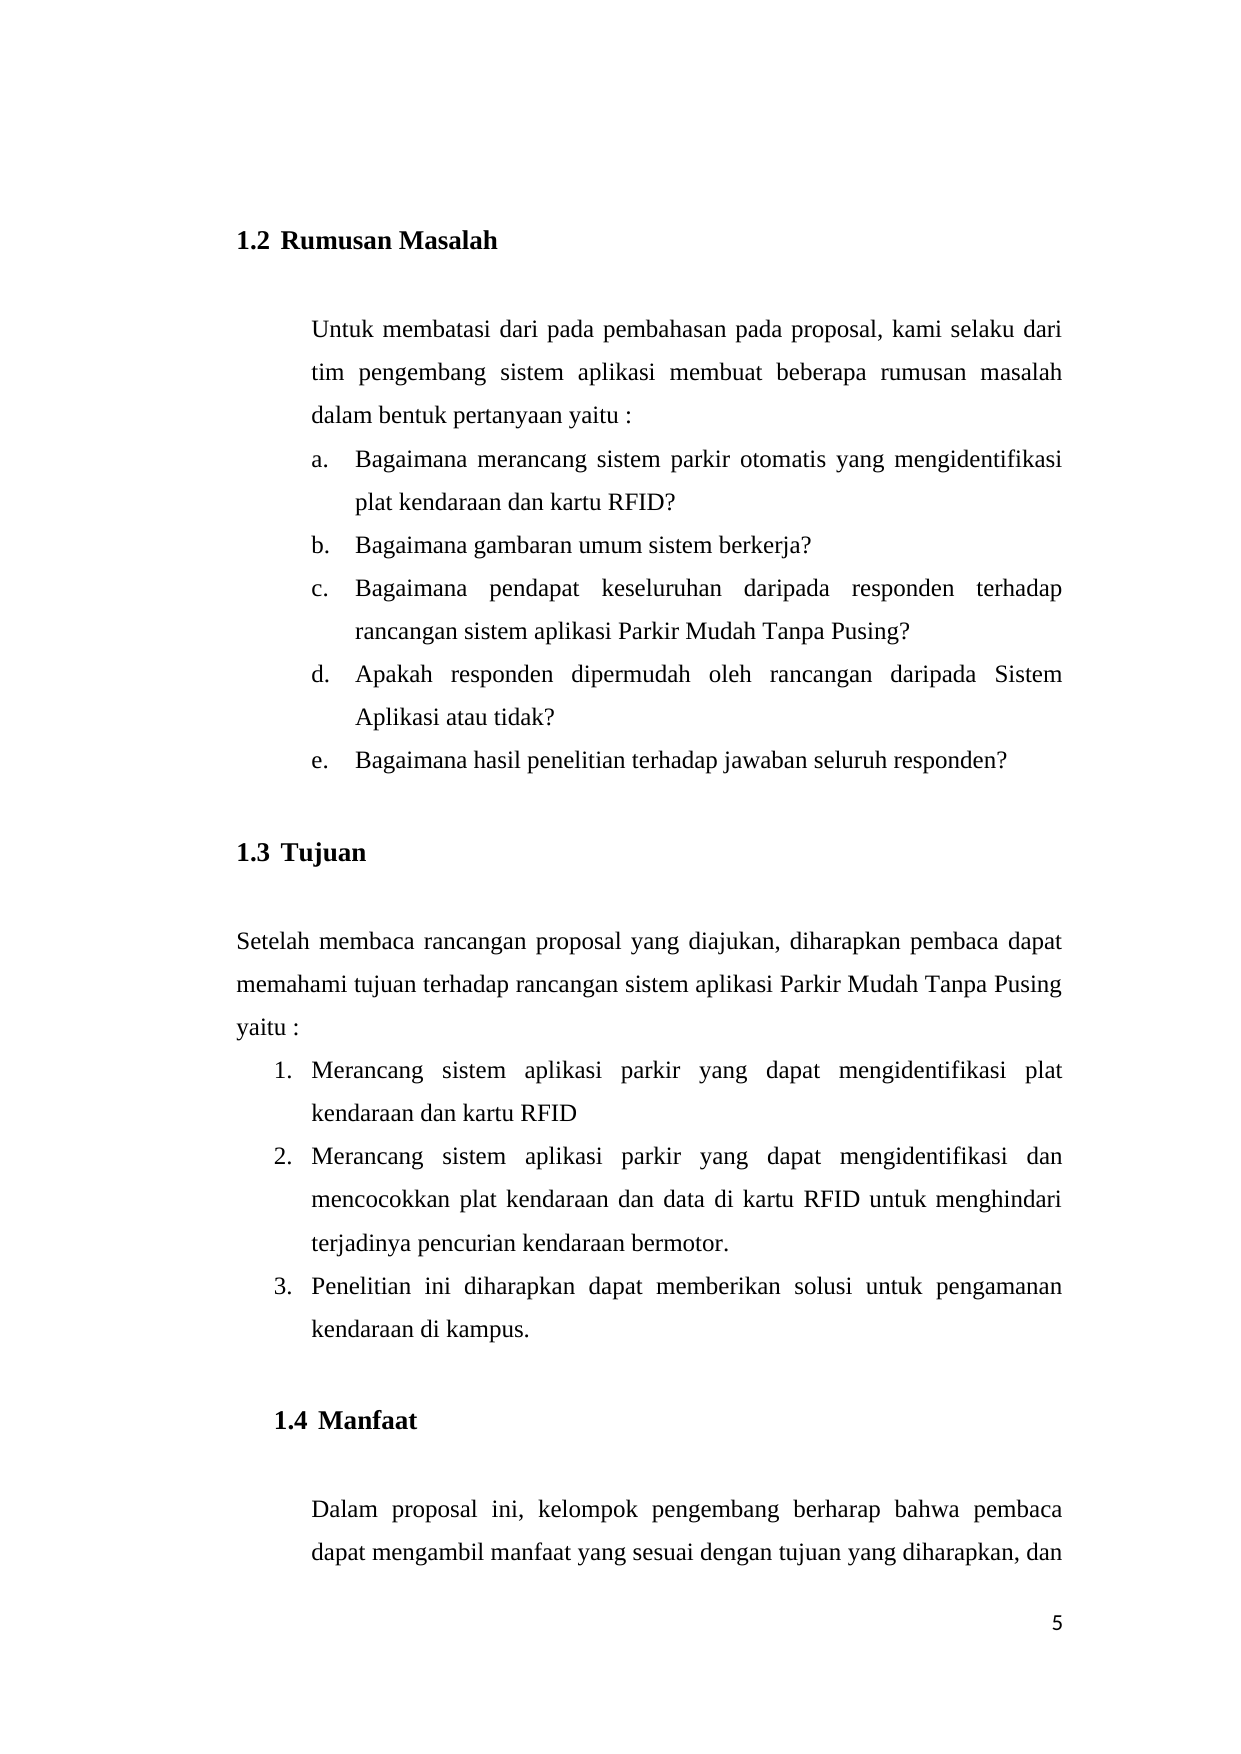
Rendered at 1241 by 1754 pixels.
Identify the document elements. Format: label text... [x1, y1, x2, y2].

list Apakah responden dipermudah oleh rancangan daripada Sistem Aplikasi atau tidak? [311, 659, 1063, 731]
subtitle Manfaat [274, 1404, 1063, 1435]
list Bagaimana gambaran umum sistem berkerja? [311, 530, 1063, 559]
text Untuk membatasi dari pada pembahasan pada proposal, kami selaku dari tim pengembang sistem aplikasi membuat beberapa rumusan masalah dalam bentuk pertanyaan yaitu : [311, 314, 1063, 429]
list Bagaimana hasil penelitian terhadap jawaban seluruh responden? [311, 746, 1063, 774]
list Penelitian ini diharapkan dapat memberikan solusi untuk pengamanan kendaraan di kampus. [274, 1271, 1063, 1343]
list Bagaimana merancang sistem parkir otomatis yang mengidentifikasi plat kendaraan dan kartu RFID? [311, 444, 1063, 516]
list Bagaimana pendapat keseluruhan daripada responden terhadap rancangan sistem aplikasi Parkir Mudah Tanpa Pusing? [311, 573, 1063, 645]
subtitle Tujuan [236, 836, 1063, 867]
subtitle Rumusan Masalah [236, 224, 1063, 256]
text Setelah membaca rancangan proposal yang diajukan, diharapkan pembaca dapat memahami tujuan terhadap rancangan sistem aplikasi Parkir Mudah Tanpa Pusing yaitu : [236, 926, 1063, 1041]
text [311, 1494, 1063, 1566]
list Merancang sistem aplikasi parkir yang dapat mengidentifikasi plat kendaraan dan kartu RFID [274, 1055, 1063, 1127]
list Merancang sistem aplikasi parkir yang dapat mengidentifikasi dan mencocokkan plat kendaraan dan data di kartu RFID untuk menghindari terjadinya pencurian kendaraan bermotor. [274, 1141, 1063, 1256]
